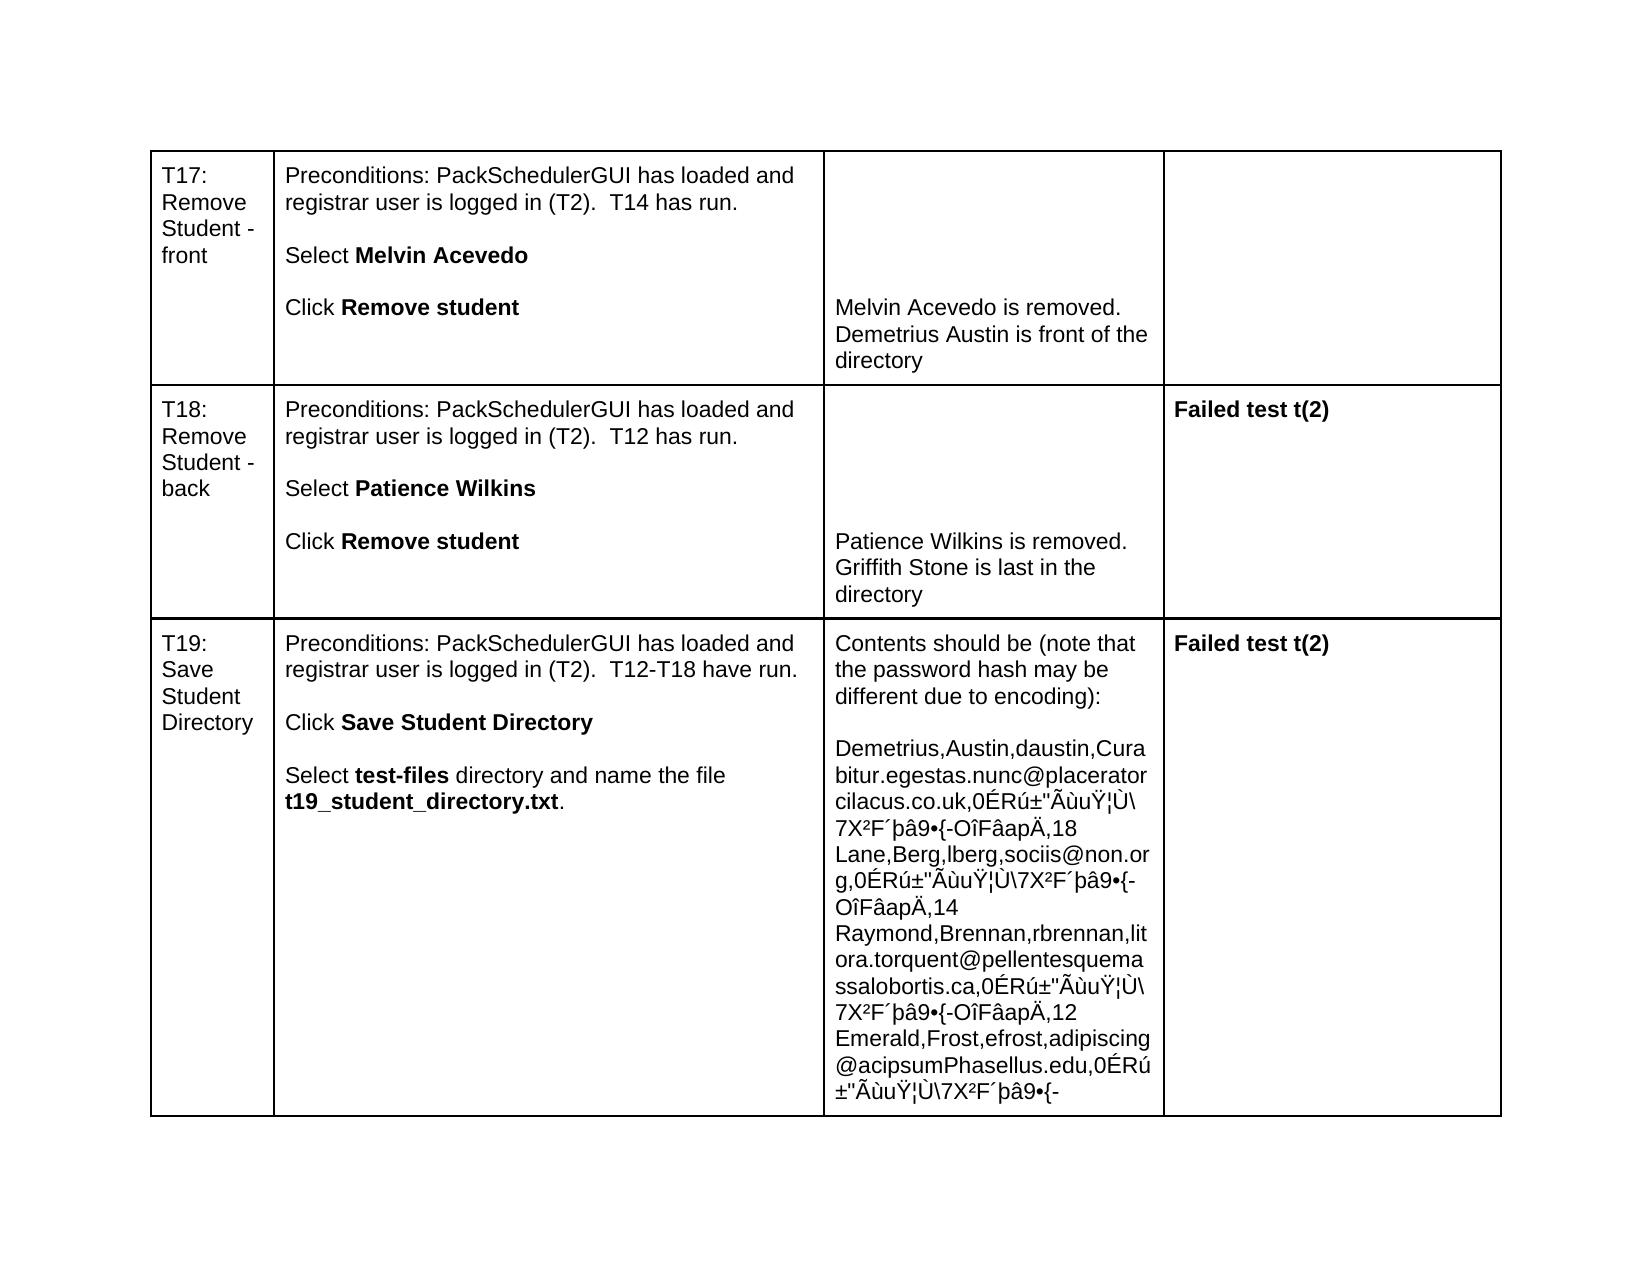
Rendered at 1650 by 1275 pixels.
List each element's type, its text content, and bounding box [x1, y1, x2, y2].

table_cell T18: Remove Student - back [152, 386, 273, 617]
table_cell Failed test t(2) [1165, 386, 1500, 617]
table_cell T17: Remove Student - front [152, 152, 273, 384]
table_cell Preconditions: PackSchedulerGUI has loaded and registrar user is logged in (T2). T14 has run. Select Melvin Acevedo Click Remove student [275, 152, 823, 384]
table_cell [825, 620, 1163, 1115]
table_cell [152, 620, 273, 1115]
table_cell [275, 620, 823, 1115]
table_cell Patience Wilkins is removed. Griffith Stone is last in the directory [825, 386, 1163, 617]
table_cell Preconditions: PackSchedulerGUI has loaded and registrar user is logged in (T2). T12 has run. Select Patience Wilkins Click Remove student [275, 386, 823, 617]
table_cell [1165, 152, 1500, 384]
table_cell Melvin Acevedo is removed. Demetrius Austin is front of the directory [825, 152, 1163, 384]
table_cell Failed test t(2) [1165, 620, 1500, 1115]
